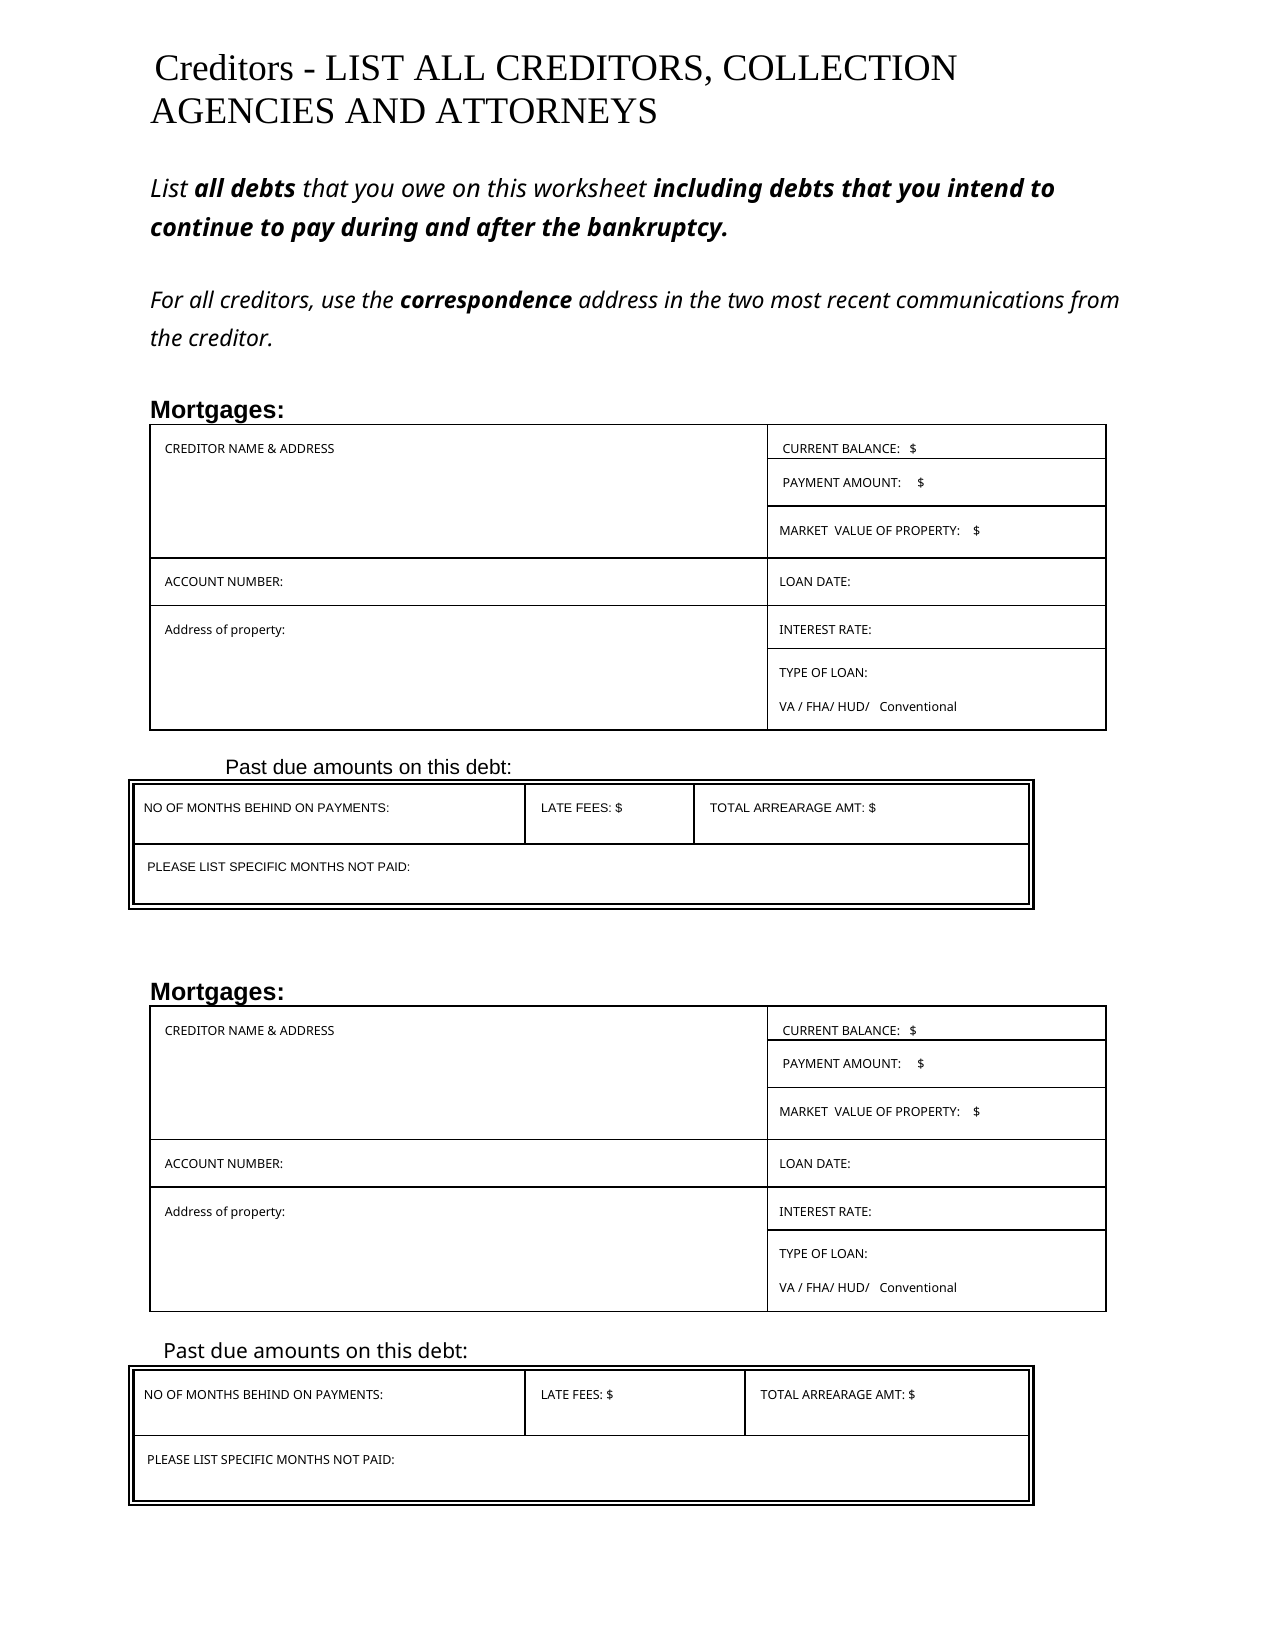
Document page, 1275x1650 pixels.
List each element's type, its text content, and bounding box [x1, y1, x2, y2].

table_header CREDITOR NAME & ADDRESS [151, 1007, 767, 1138]
table_cell ACCOUNT NUMBER: [151, 559, 767, 605]
text Past due amounts on this debt: [150, 1336, 1125, 1364]
table_header LATE FEES: $ [526, 785, 693, 843]
table_cell PAYMENT AMOUNT: $ [768, 459, 1105, 505]
text List all debts that you owe on this worksheet including debts that you intend to continue to pay during and after the bankruptcy. [150, 171, 1125, 245]
table_header CURRENT BALANCE: $ [768, 425, 1105, 457]
table_header TOTAL ARREARAGE AMT: $ [695, 785, 1028, 843]
table_cell TYPE OF LOAN: VA / FHA/ HUD/ Conventional [768, 649, 1105, 729]
table_cell LOAN DATE: [768, 559, 1105, 605]
table_header TOTAL ARREARAGE AMT: $ [746, 1371, 1028, 1435]
table_header LATE FEES: $ [526, 1371, 744, 1435]
table_cell INTEREST RATE: [768, 1188, 1105, 1229]
table_header CURRENT BALANCE: $ [768, 1007, 1105, 1039]
table_cell PLEASE LIST SPECIFIC MONTHS NOT PAID: [135, 1436, 1028, 1499]
table_cell MARKET VALUE OF PROPERTY: $ [768, 507, 1105, 557]
text Mortgages: [150, 395, 1125, 424]
table_cell ACCOUNT NUMBER: [151, 1140, 767, 1186]
table_header NO OF MONTHS BEHIND ON PAYMENTS: [135, 1371, 524, 1435]
table_cell PAYMENT AMOUNT: $ [768, 1041, 1105, 1087]
text Creditors - LIST ALL CREDITORS, COLLECTION AGENCIES AND ATTORNEYS [150, 45, 1125, 131]
text Mortgages: [150, 976, 1125, 1005]
table_cell MARKET VALUE OF PROPERTY: $ [768, 1088, 1105, 1138]
table_cell TYPE OF LOAN: VA / FHA/ HUD/ Conventional [768, 1231, 1105, 1311]
text Past due amounts on this debt: [150, 754, 1125, 778]
table_cell LOAN DATE: [768, 1140, 1105, 1186]
table_header CREDITOR NAME & ADDRESS [151, 425, 767, 557]
table_cell Address of property: [151, 1188, 767, 1311]
table_cell Address of property: [151, 606, 767, 729]
table_cell PLEASE LIST SPECIFIC MONTHS NOT PAID: [135, 845, 1028, 903]
text For all creditors, use the correspondence address in the two most recent communications from the creditor. [150, 284, 1125, 395]
table_cell INTEREST RATE: [768, 606, 1105, 647]
table_header NO OF MONTHS BEHIND ON PAYMENTS: [135, 785, 524, 843]
